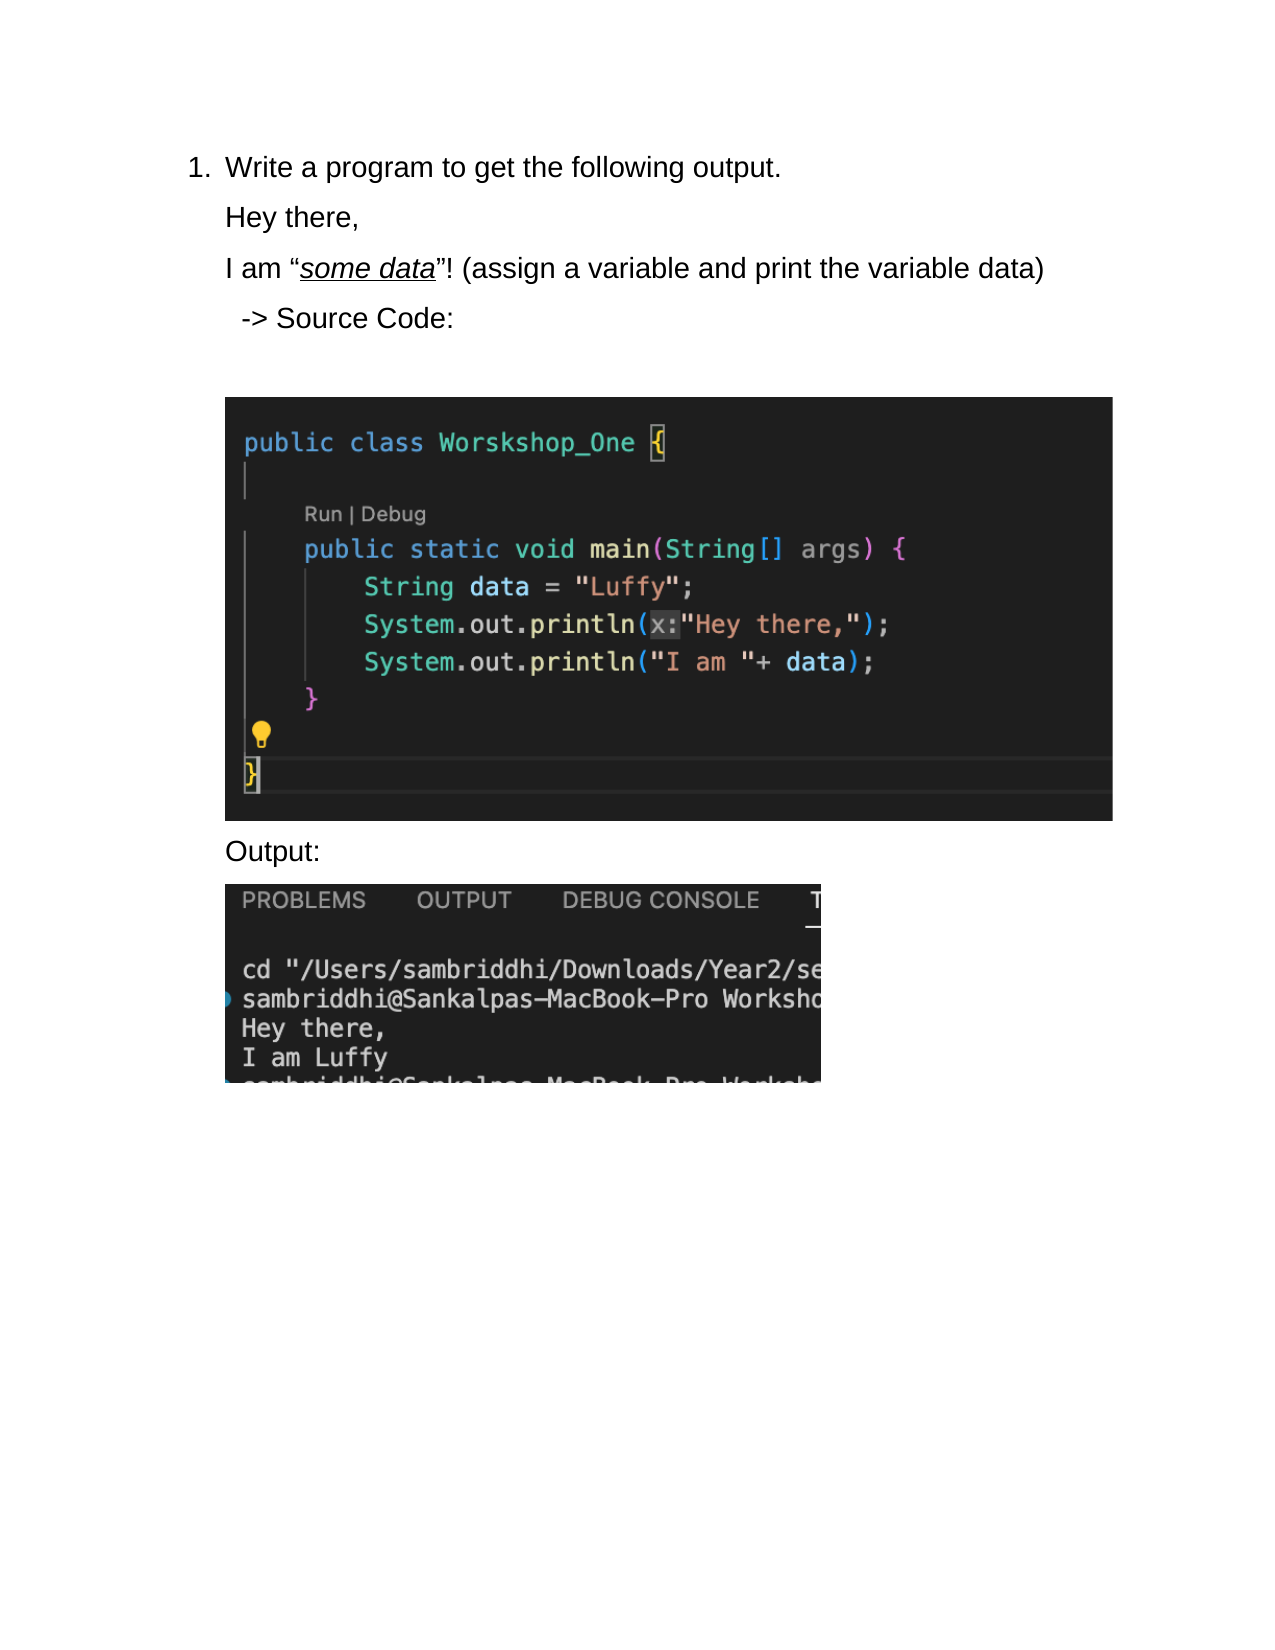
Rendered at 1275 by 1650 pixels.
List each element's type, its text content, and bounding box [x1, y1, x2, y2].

picture [225, 397, 1113, 821]
picture [225, 884, 821, 1083]
text Output: [225, 834, 1125, 867]
text I am “some data”! (assign a variable and print the variable data) [225, 251, 1125, 284]
text Hey there, [225, 200, 1125, 234]
text -> Source Code: [225, 301, 1125, 334]
list Write a program to get the following output. [187, 150, 1125, 183]
